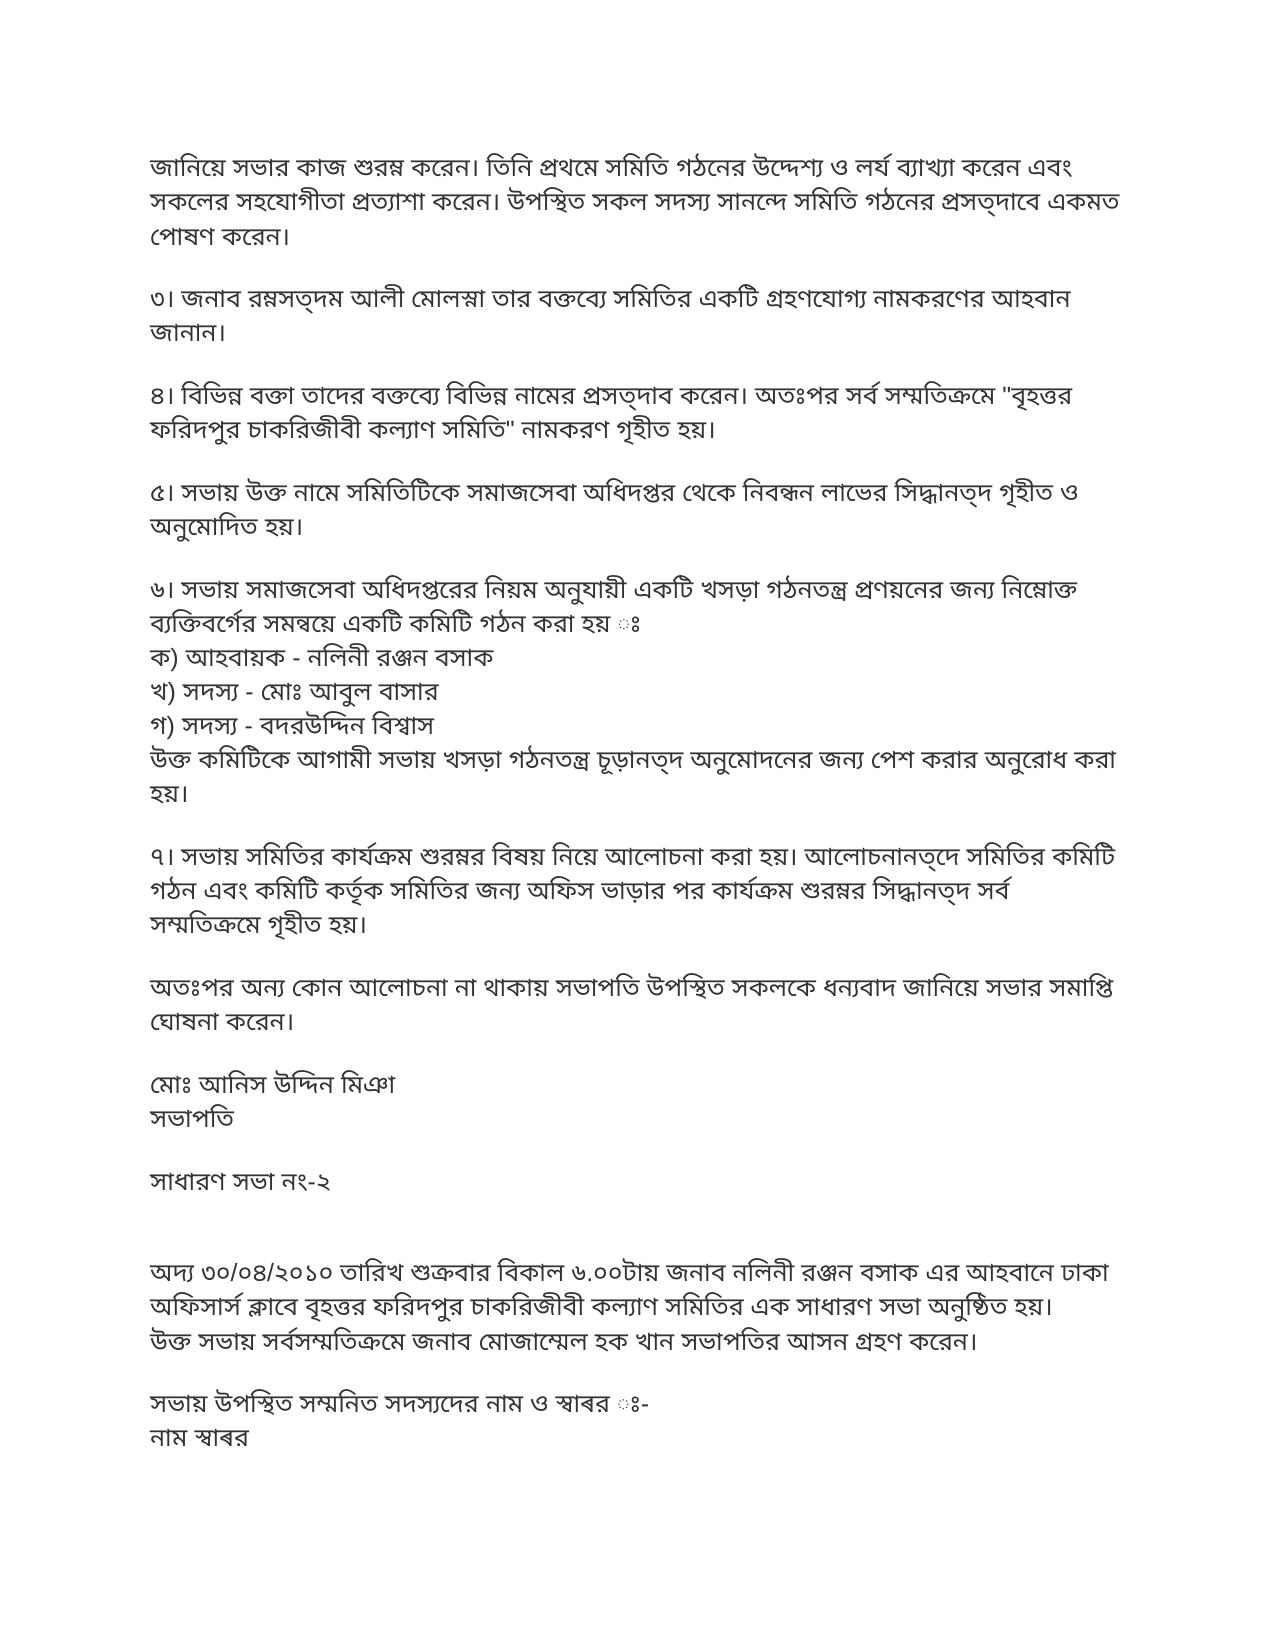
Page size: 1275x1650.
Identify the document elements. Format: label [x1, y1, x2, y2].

text [150, 150, 1125, 1483]
